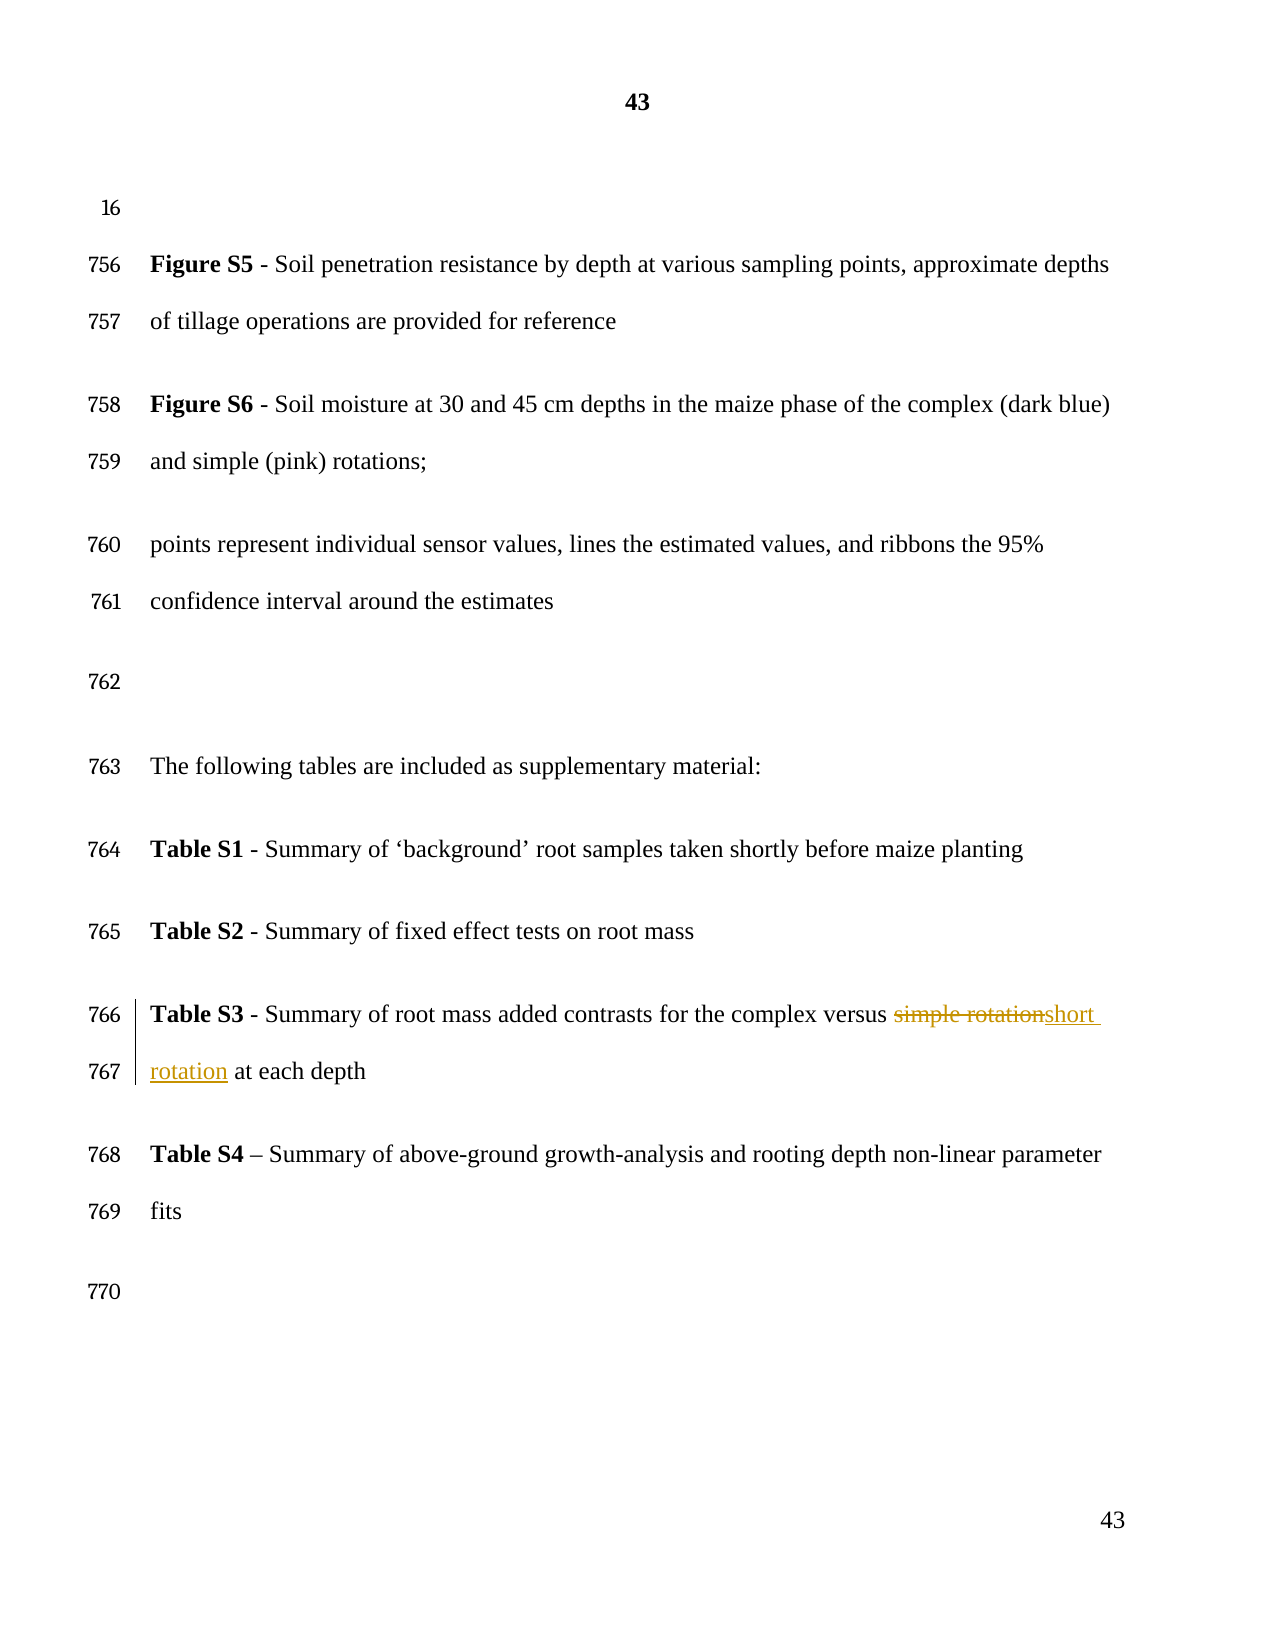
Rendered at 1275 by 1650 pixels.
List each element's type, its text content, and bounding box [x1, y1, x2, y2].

text Figure S5 - Soil penetration resistance by depth at various sampling points, approximate depths of tillage operations are provided for reference [150, 249, 1125, 335]
text Figure S6 - Soil moisture at 30 and 45 cm depths in the maize phase of the complex (dark blue) and simple (pink) rotations; [150, 389, 1125, 475]
text Table S1 - Summary of ‘background’ root samples taken shortly before maize planting [150, 834, 1125, 862]
text Table S4 – Summary of above-ground growth-analysis and rooting depth non-linear parameter fits [150, 1139, 1125, 1225]
text Table S2 - Summary of fixed effect tests on root mass [150, 916, 1125, 945]
text points represent individual sensor values, lines the estimated values, and ribbons the 95% confidence interval around the estimates [150, 529, 1125, 615]
text Table S3 - Summary of root mass added contrasts for the complex versus at each depth [150, 999, 1125, 1085]
text The following tables are included as supplementary material: [150, 751, 1125, 780]
